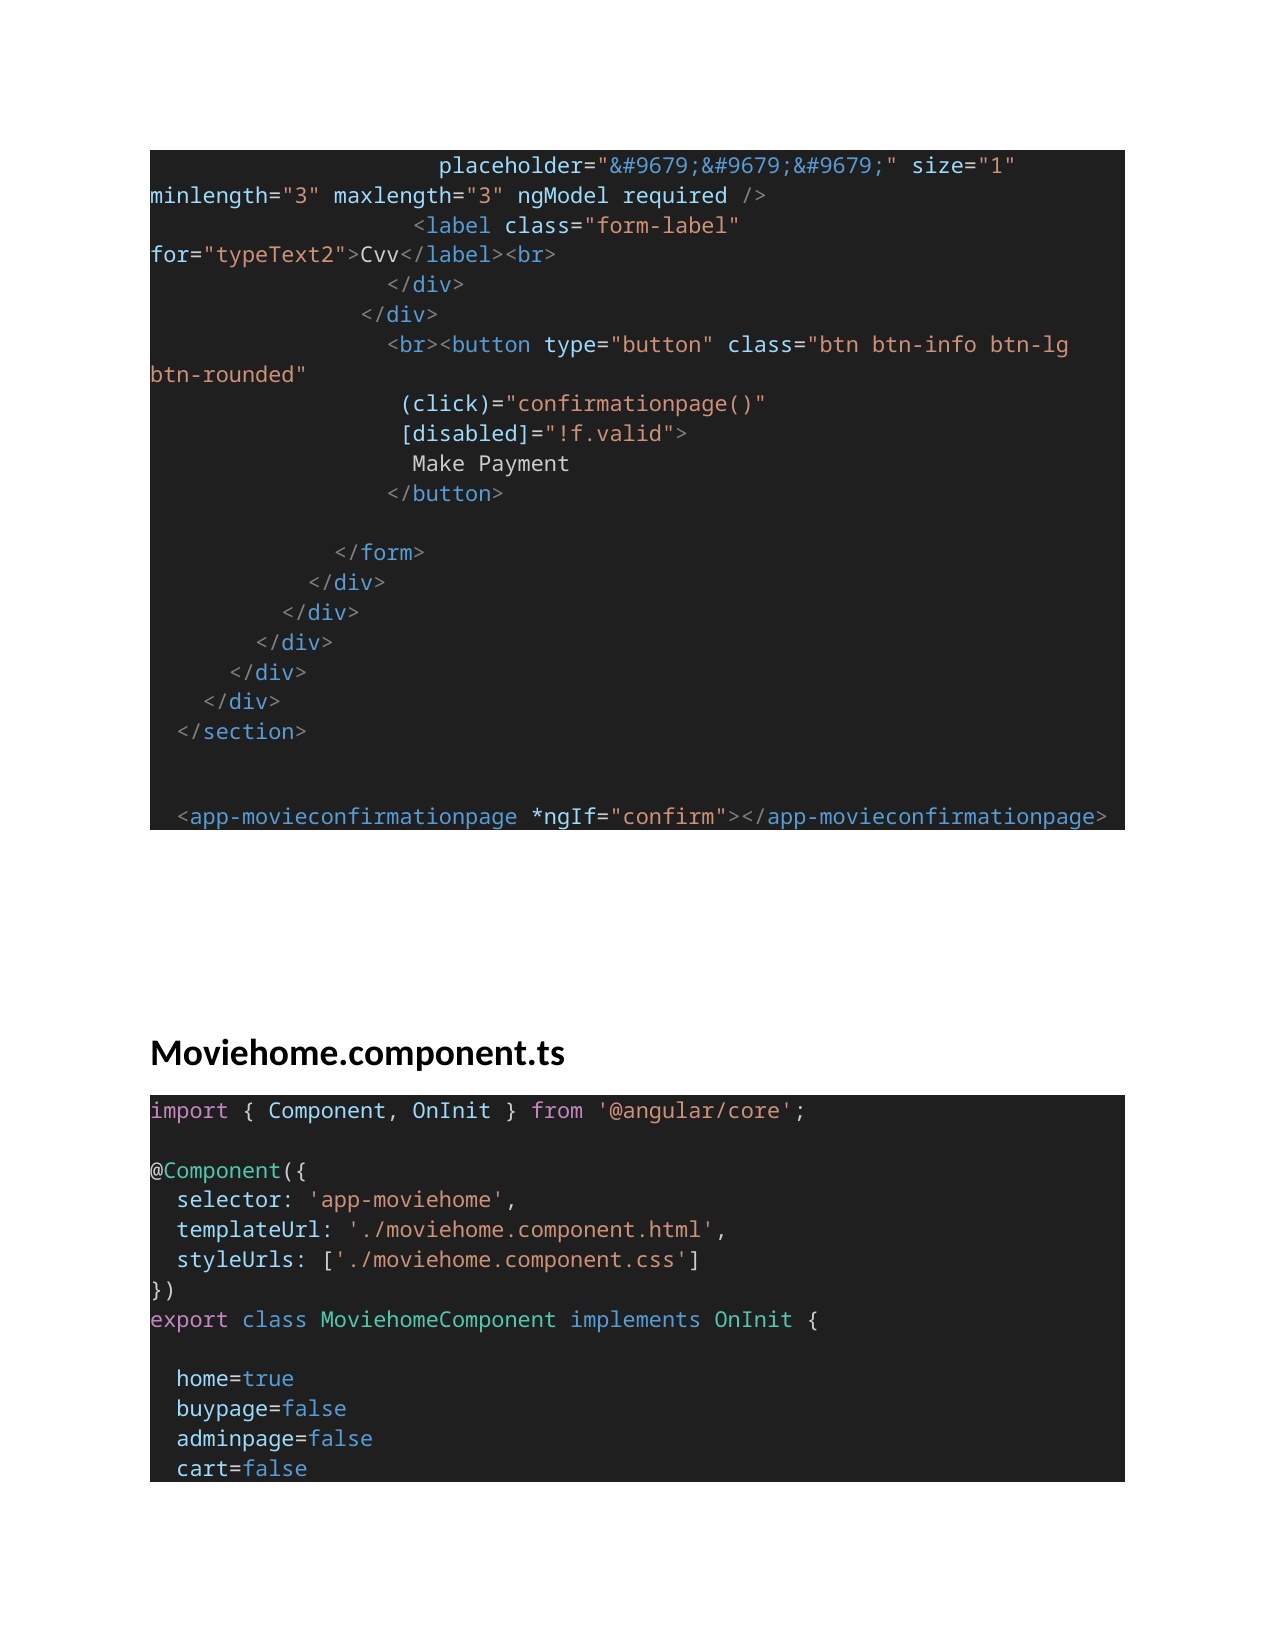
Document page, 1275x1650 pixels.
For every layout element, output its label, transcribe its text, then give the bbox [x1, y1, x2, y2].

text placeholder="&#9679;&#9679;&#9679;" size="1" minlength="3" maxlength="3" ngModel required /> [150, 150, 1125, 209]
text <app-movieconfirmationpage *ngIf="confirm"></app-movieconfirmationpage> [150, 801, 1125, 830]
text <label class="form-label" for="typeText2">Cvv</label><br> [150, 209, 1125, 269]
text adminpage=false [150, 1423, 1125, 1452]
text </div> [150, 567, 1125, 597]
text @Component({ [150, 1154, 1125, 1184]
text buypage=false [150, 1393, 1125, 1423]
text (click)="confirmationpage()" [150, 388, 1125, 418]
text <br><button type="button" class="btn btn-info btn-lg btn-rounded" [150, 329, 1125, 388]
text </div> [150, 299, 1125, 329]
text }) [150, 1274, 1125, 1303]
text </div> [150, 686, 1125, 716]
text export class MoviehomeComponent implements OnInit { [150, 1303, 1125, 1333]
text </div> [150, 656, 1125, 686]
text styleUrls: ['./moviehome.component.css'] [150, 1244, 1125, 1274]
text cart=false [150, 1452, 1125, 1482]
text </section> [150, 716, 1125, 746]
text Make Payment [150, 448, 1125, 478]
text </div> [150, 597, 1125, 627]
text selector: 'app-moviehome', [150, 1184, 1125, 1214]
text home=true [150, 1363, 1125, 1393]
text </div> [150, 269, 1125, 299]
text import { Component, OnInit } from '@angular/core'; [150, 1095, 1125, 1125]
text </form> [150, 537, 1125, 567]
text </button> [150, 478, 1125, 507]
text Moviehome.component.ts [150, 1029, 1125, 1075]
text </div> [150, 627, 1125, 656]
text [disabled]="!f.valid"> [150, 418, 1125, 448]
text templateUrl: './moviehome.component.html', [150, 1214, 1125, 1244]
